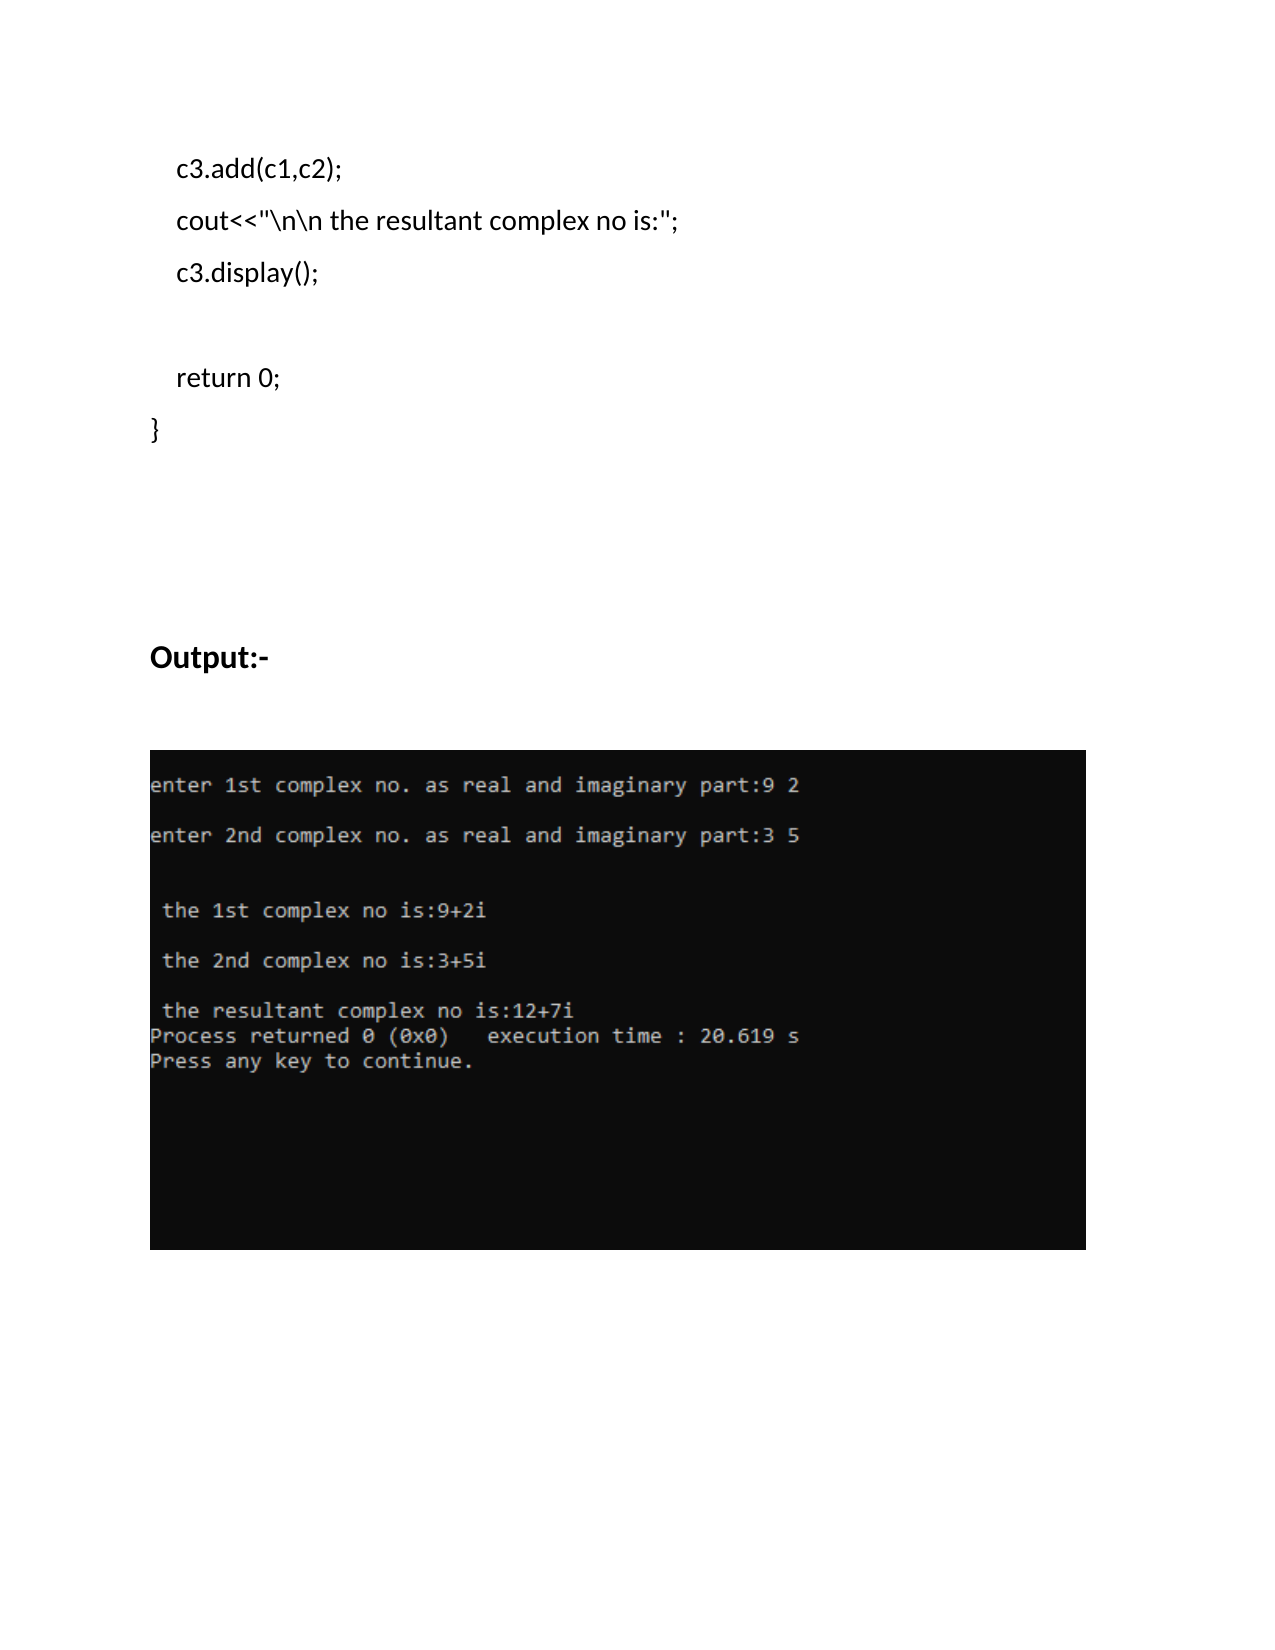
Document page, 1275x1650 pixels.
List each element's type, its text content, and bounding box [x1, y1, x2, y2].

text cout<<"\n\n the resultant complex no is:"; [150, 202, 1125, 238]
text c3.display(); [150, 254, 1125, 290]
text Output:- [150, 636, 1125, 677]
text c3.add(c1,c2); [150, 150, 1125, 186]
text } [150, 411, 1125, 447]
picture [150, 750, 1086, 1250]
text return 0; [150, 359, 1125, 395]
